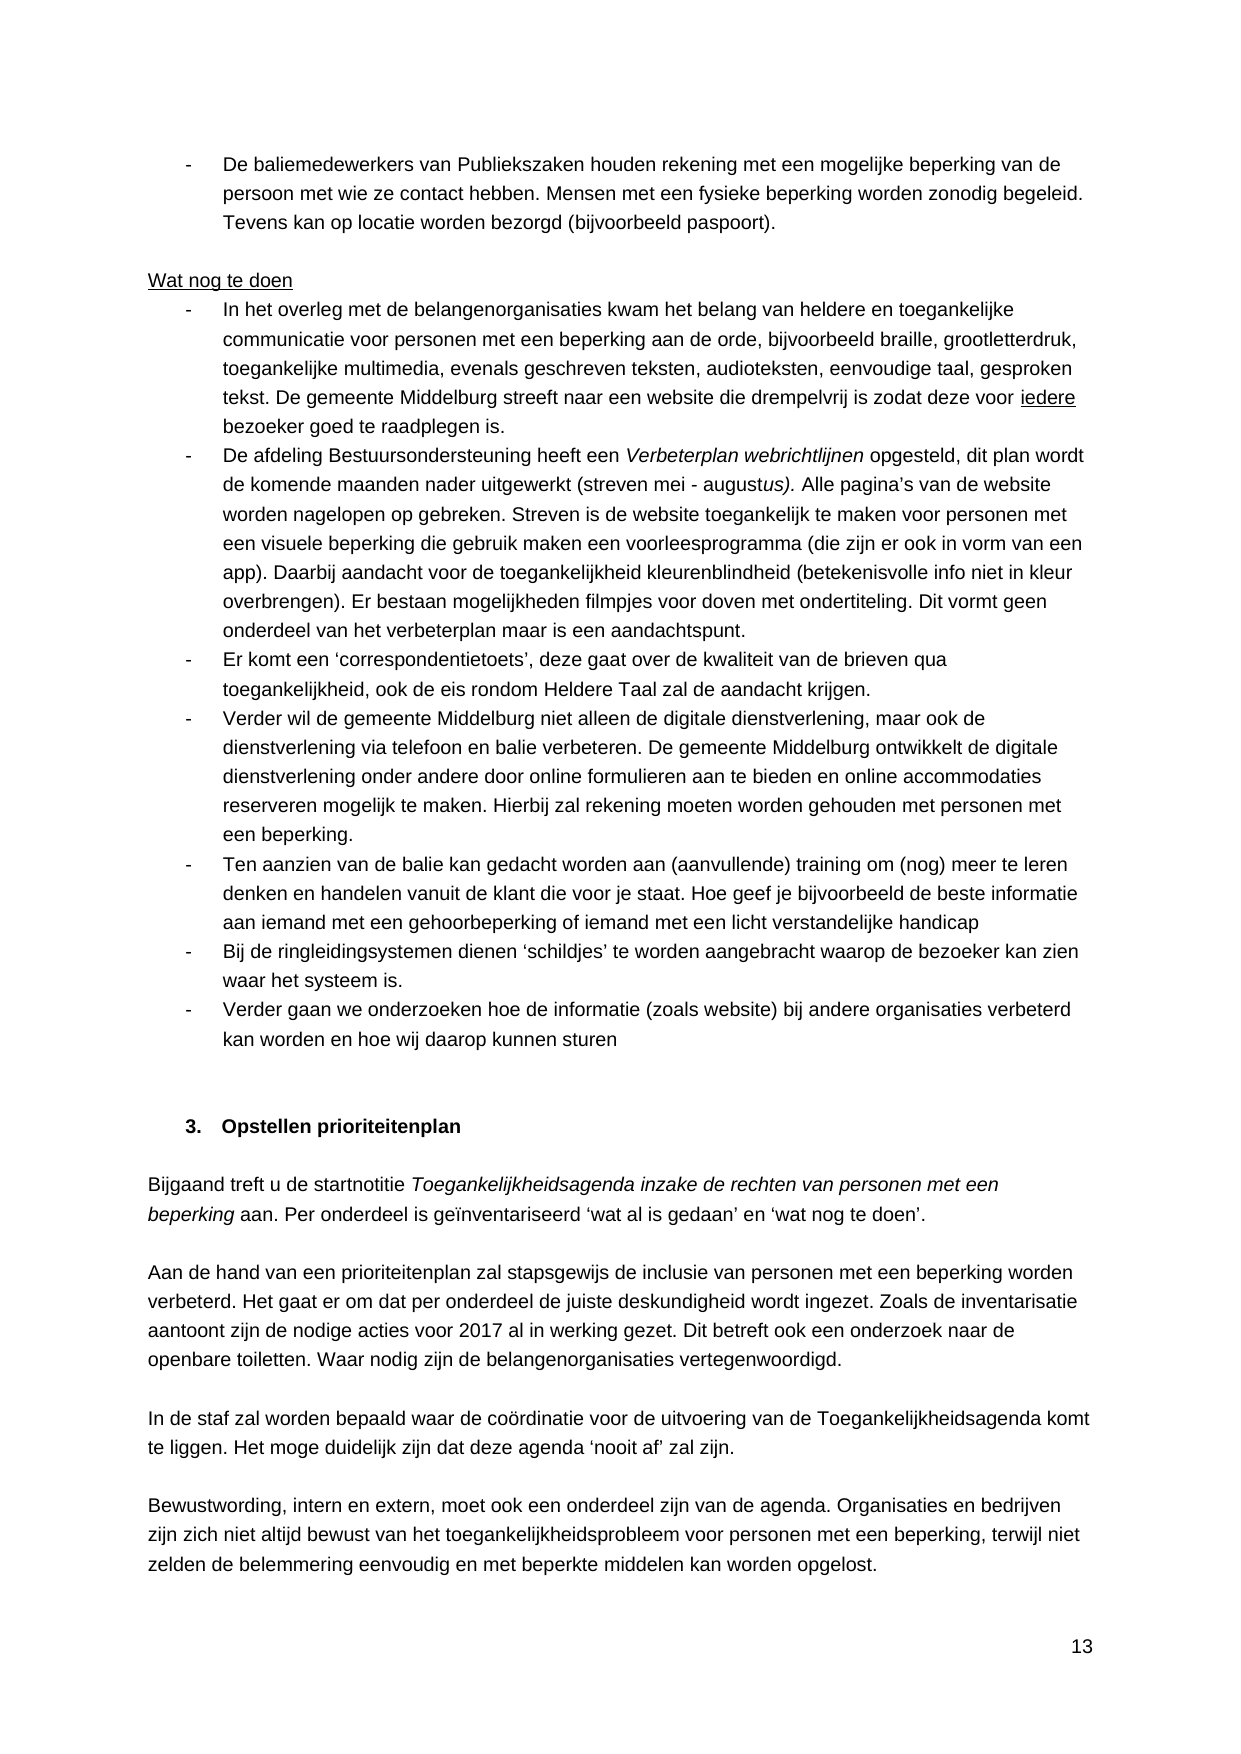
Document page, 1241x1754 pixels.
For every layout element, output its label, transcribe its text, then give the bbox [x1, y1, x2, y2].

list De afdeling Bestuursondersteuning heeft een Verbeterplan webrichtlijnen opgesteld, dit plan wordt de komende maanden nader uitgewerkt (streven mei - augustus). Alle pagina’s van de website worden nagelopen op gebreken. Streven is de website toegankelijk te maken voor personen met een visuele beperking die gebruik maken een voorleesprogramma (die zijn er ook in vorm van een app). Daarbij aandacht voor de toegankelijkheid kleurenblindheid (betekenisvolle info niet in kleur overbrengen). Er bestaan mogelijkheden filmpjes voor doven met ondertiteling. Dit vormt geen onderdeel van het verbeterplan maar is een aandachtspunt. [185, 439, 1093, 643]
text In de staf zal worden bepaald waar de coördinatie voor de uitvoering van de Toegankelijkheidsagenda komt te liggen. Het moge duidelijk zijn dat deze agenda ‘nooit af’ zal zijn. [148, 1402, 1093, 1460]
list In het overleg met de belangenorganisaties kwam het belang van heldere en toegankelijke communicatie voor personen met een beperking aan de orde, bijvoorbeeld braille, grootletterdruk, toegankelijke multimedia, evenals geschreven teksten, audioteksten, eenvoudige taal, gesproken tekst. De gemeente Middelburg streeft naar een website die drempelvrij is zodat deze voor iedere bezoeker goed te raadplegen is. [185, 293, 1093, 439]
list Verder wil de gemeente Middelburg niet alleen de digitale dienstverlening, maar ook de dienstverlening via telefoon en balie verbeteren. De gemeente Middelburg ontwikkelt de digitale dienstverlening onder andere door online formulieren aan te bieden en online accommodaties reserveren mogelijk te maken. Hierbij zal rekening moeten worden gehouden met personen met een beperking. [185, 702, 1093, 848]
list Ten aanzien van de balie kan gedacht worden aan (aanvullende) training om (nog) meer te leren denken en handelen vanuit de klant die voor je staat. Hoe geef je bijvoorbeeld de beste informatie aan iemand met een gehoorbeperking of iemand met een licht verstandelijke handicap [185, 848, 1093, 935]
text Aan de hand van een prioriteitenplan zal stapsgewijs de inclusie van personen met een beperking worden verbeterd. Het gaat er om dat per onderdeel de juiste deskundigheid wordt ingezet. Zoals de inventarisatie aantoont zijn de nodige acties voor 2017 al in werking gezet. Dit betreft ook een onderzoek naar de openbare toiletten. Waar nodig zijn de belangenorganisaties vertegenwoordigd. [148, 1256, 1093, 1373]
list De baliemedewerkers van Publiekszaken houden rekening met een mogelijke beperking van de persoon met wie ze contact hebben. Mensen met een fysieke beperking worden zonodig begeleid. Tevens kan op locatie worden bezorgd (bijvoorbeeld paspoort). [185, 148, 1093, 235]
list Bij de ringleidingsystemen dienen ‘schildjes’ te worden aangebracht waarop de bezoeker kan zien waar het systeem is. [185, 935, 1093, 993]
text Bijgaand treft u de startnotitie Toegankelijkheidsagenda inzake de rechten van personen met een beperking aan. Per onderdeel is geïnventariseerd ‘wat al is gedaan’ en ‘wat nog te doen’. [148, 1168, 1093, 1227]
list Opstellen prioriteitenplan [185, 1110, 1093, 1139]
text Bewustwording, intern en extern, moet ook een onderdeel zijn van de agenda. Organisaties en bedrijven zijn zich niet altijd bewust van het toegankelijkheidsprobleem voor personen met een beperking, terwijl niet zelden de belemmering eenvoudig en met beperkte middelen kan worden opgelost. [148, 1489, 1093, 1577]
text Wat nog te doen [148, 264, 1093, 293]
list Verder gaan we onderzoeken hoe de informatie (zoals website) bij andere organisaties verbeterd kan worden en hoe wij daarop kunnen sturen [185, 993, 1093, 1052]
list Er komt een ‘correspondentietoets’, deze gaat over de kwaliteit van de brieven qua toegankelijkheid, ook de eis rondom Heldere Taal zal de aandacht krijgen. [185, 643, 1093, 702]
